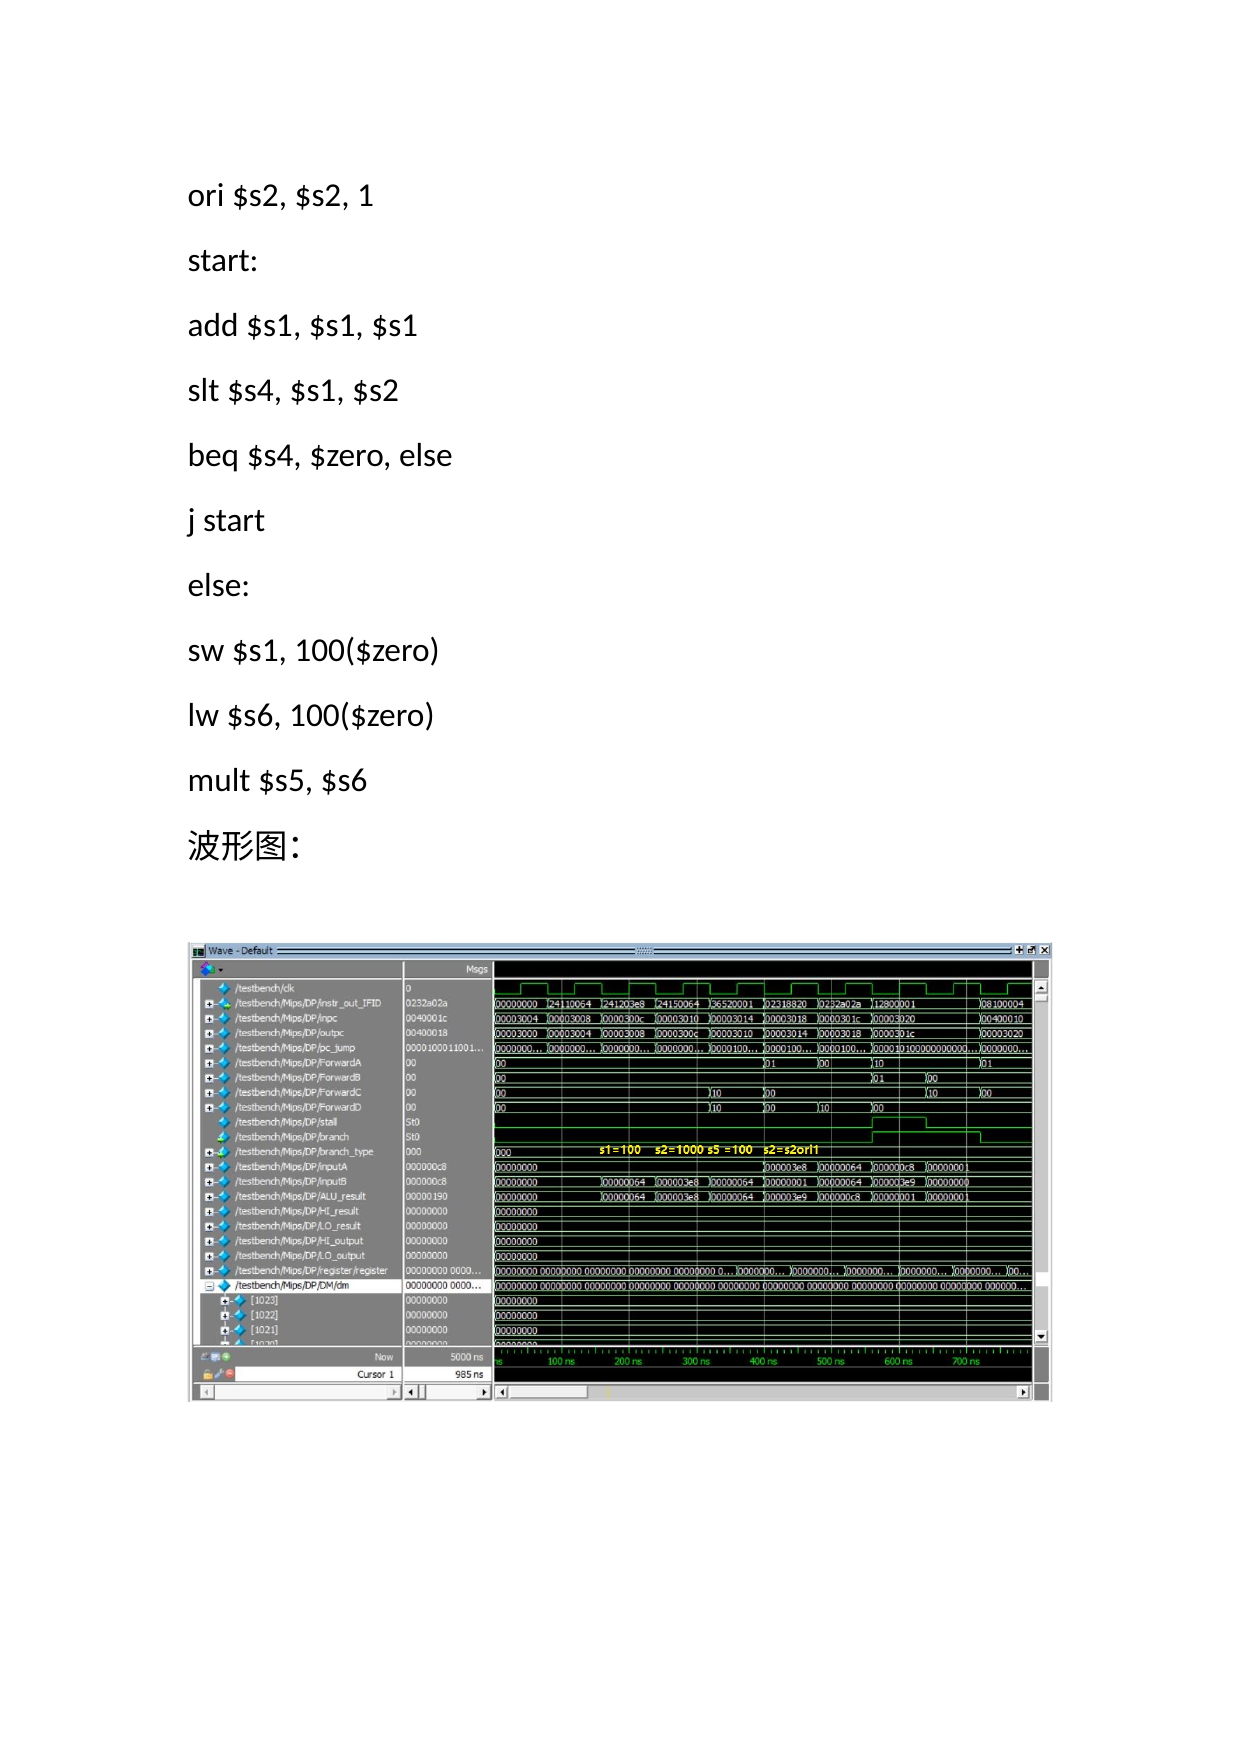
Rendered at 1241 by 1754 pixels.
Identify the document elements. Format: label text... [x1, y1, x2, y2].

list sw $s1, 100($zero) [187, 617, 1053, 682]
list add $s1, $s1, $s1 [187, 292, 1053, 357]
list slt $s4, $s1, $s2 [187, 357, 1053, 422]
list ori $s2, $s2, 1 [187, 162, 1053, 227]
list beq $s4, $zero, else [187, 422, 1053, 487]
list 波形图： [187, 812, 1053, 877]
list mult $s5, $s6 [187, 747, 1053, 812]
list j start [187, 487, 1053, 552]
picture [187, 942, 1053, 1402]
list start: [187, 227, 1053, 292]
list lw $s6, 100($zero) [187, 682, 1053, 747]
list else: [187, 552, 1053, 617]
